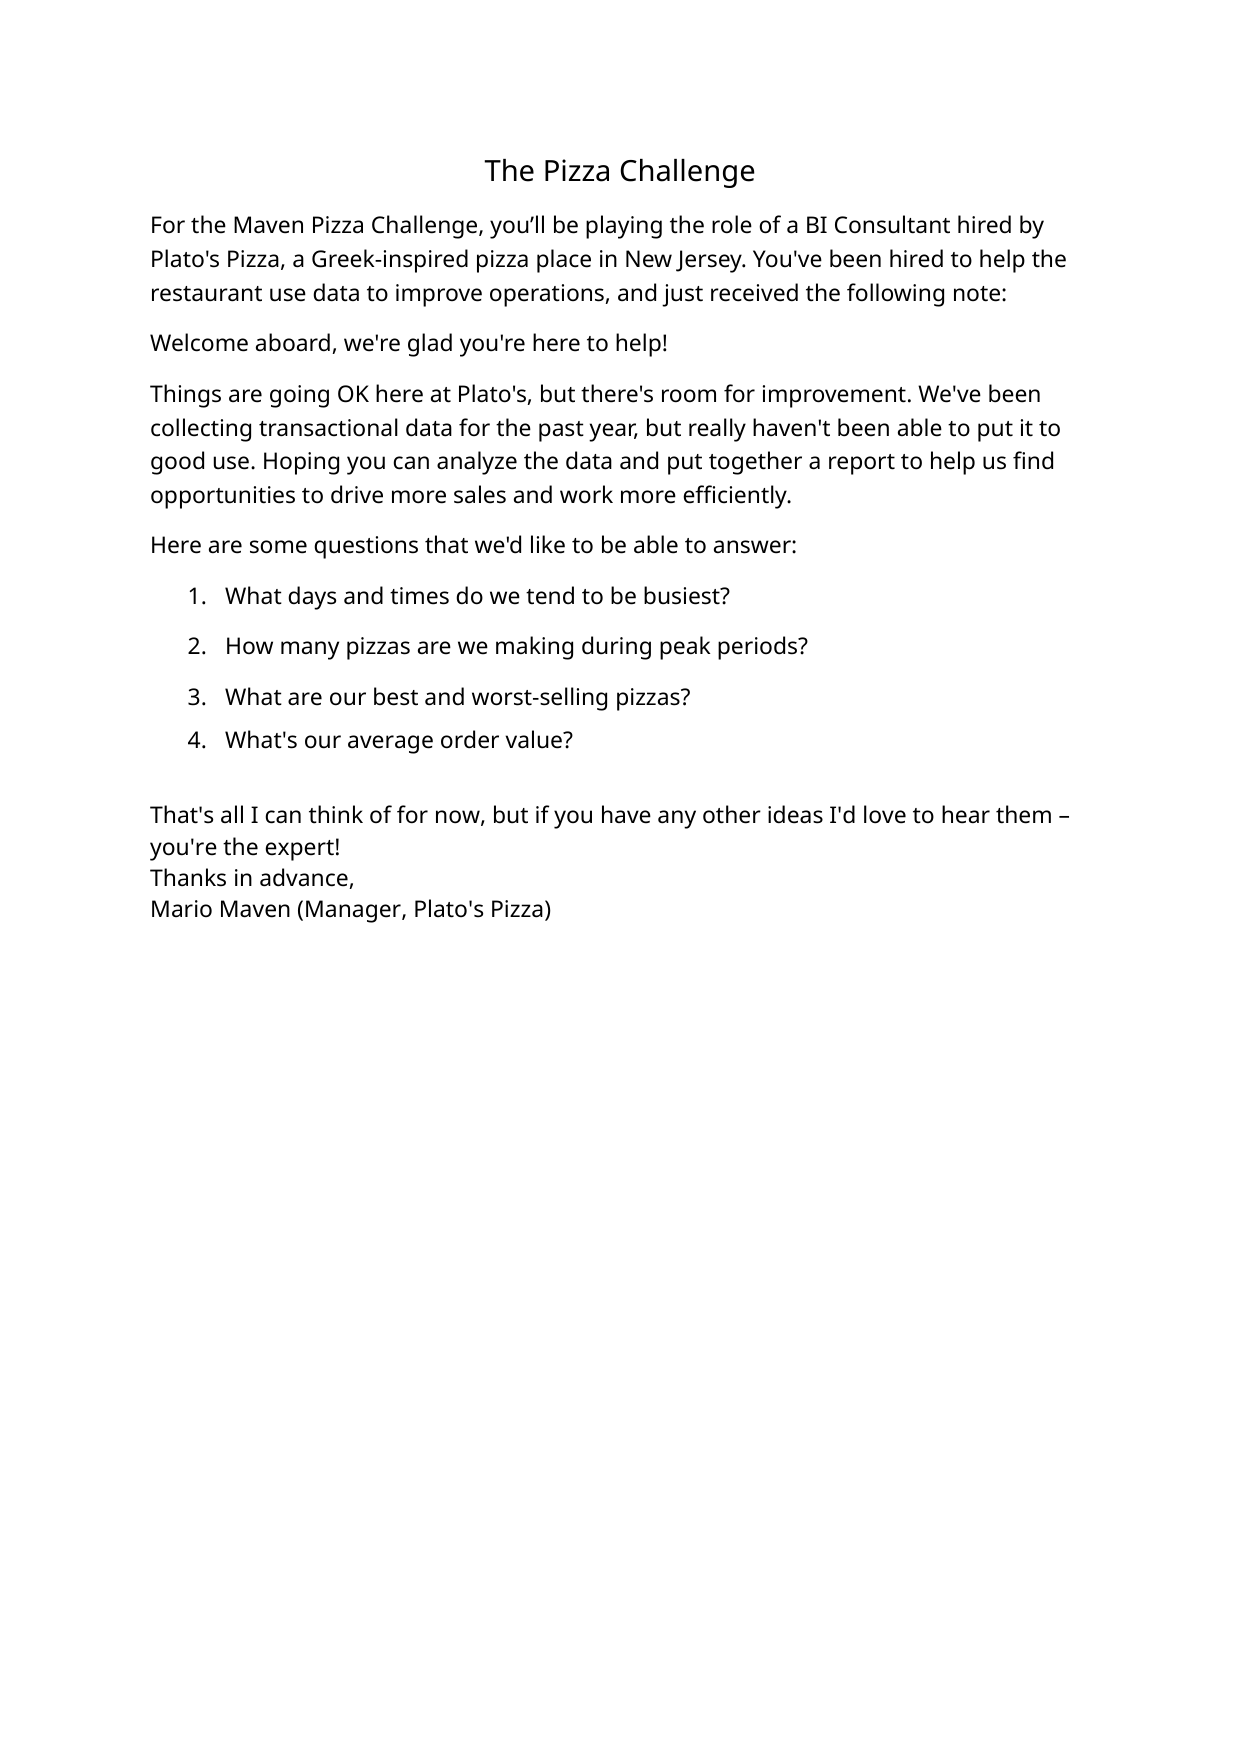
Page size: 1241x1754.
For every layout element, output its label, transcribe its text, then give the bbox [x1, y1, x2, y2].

text That's all I can think of for now, but if you have any other ideas I'd love to hear them – you're the expert! [150, 799, 1090, 862]
text For the Maven Pizza Challenge, you’ll be playing the role of a BI Consultant hired by Plato's Pizza, a Greek-inspired pizza place in New Jersey. You've been hired to help the restaurant use data to improve operations, and just received the following note: [150, 209, 1090, 308]
text Welcome aboard, we're glad you're here to help! [150, 327, 1090, 359]
list How many pizzas are we making during peak periods? [187, 630, 1090, 662]
text The Pizza Challenge [150, 150, 1090, 190]
text Thanks in advance, [150, 862, 1090, 893]
list What days and times do we tend to be busiest? [187, 580, 1090, 611]
text Mario Maven (Manager, Plato's Pizza) [150, 893, 1090, 924]
text Here are some questions that we'd like to be able to answer: [150, 529, 1090, 561]
text Things are going OK here at Plato's, but there's room for improvement. We've been collecting transactional data for the past year, but really haven't been able to put it to good use. Hoping you can analyze the data and put together a report to help us find opportunities to drive more sales and work more efficiently. [150, 378, 1090, 510]
list What are our best and worst-selling pizzas? [187, 681, 1090, 712]
list What's our average order value? [187, 724, 1090, 756]
